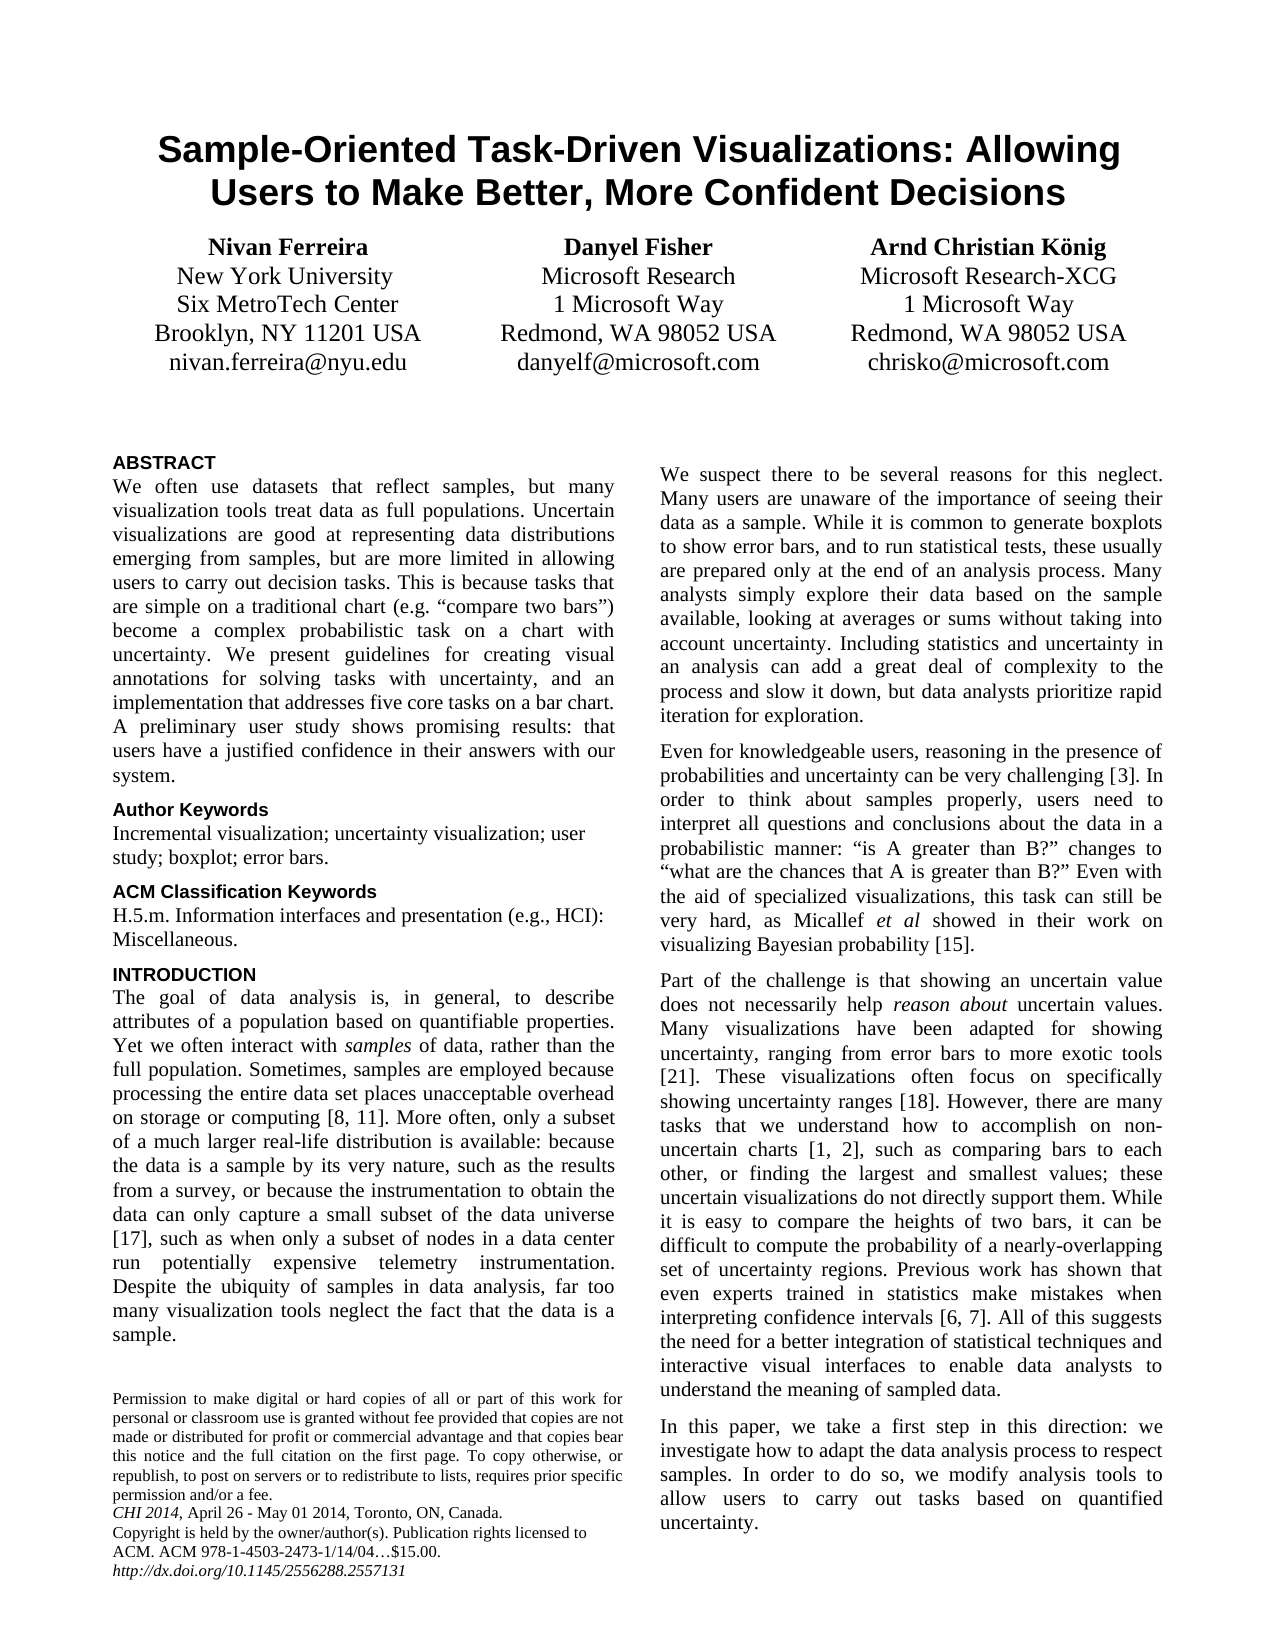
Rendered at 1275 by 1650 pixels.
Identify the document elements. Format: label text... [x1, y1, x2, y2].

text CHI 2014, April 26 - May 01 2014, Toronto, ON, Canada. [112, 1504, 624, 1523]
table_header Nivan Ferreira New York University Six MetroTech Center Brooklyn, NY 11201 USA nivan.ferreira@nyu.edu [134, 233, 461, 375]
text ABSTRACT [112, 452, 624, 474]
text Copyright is held by the owner/author(s). Publication rights licensed to ACM. ACM 978-1-4503-2473-1/14/04…$15.00. [112, 1523, 624, 1561]
text Permission to make digital or hard copies of all or part of this work for personal or classroom use is granted without fee provided that copies are not made or distributed for profit or commercial advantage and that copies bear this notice and the full citation on the first page. To copy otherwise, or republish, to post on servers or to redistribute to lists, requires prior specific permission and/or a fee. [112, 1389, 624, 1504]
text We often use datasets that reflect samples, but many visualization tools treat data as full populations. Uncertain visualizations are good at representing data distributions emerging from samples, but are more limited in allowing users to carry out decision tasks. This is because tasks that are simple on a traditional chart (e.g. “compare two bars”) become a complex probabilistic task on a chart with uncertainty. We present guidelines for creating visual annotations for solving tasks with uncertainty, and an implementation that addresses five core tasks on a bar chart. A preliminary user study shows promising results: that users have a justified confidence in their answers with our system. [112, 474, 615, 787]
text The goal of data analysis is, in general, to describe attributes of a population based on quantifiable properties. Yet we often interact with samples of data, rather than the full population. Sometimes, samples are employed because processing the entire data set places unacceptable overhead on storage or computing [8, 11]. More often, only a subset of a much larger real-life distribution is available: because the data is a sample by its very nature, such as the results from a survey, or because the instrumentation to obtain the data can only capture a small subset of the data universe [17], such as when only a subset of nodes in a data center run potentially expensive telemetry instrumentation. Despite the ubiquity of samples in data analysis, far too many visualization tools neglect the fact that the data is a sample. [112, 985, 615, 1346]
text Incremental visualization; uncertainty visualization; user study; boxplot; error bars. [112, 821, 588, 869]
text INTRODUCTION [112, 963, 624, 985]
text http://dx.doi.org/10.1145/2556288.2557131 [112, 1561, 624, 1580]
text Author Keywords [112, 799, 624, 821]
text Sample-Oriented Task-Driven Visualizations: Allowing Users to Make Better, More Confident Decisions [157, 127, 1202, 213]
text We suspect there to be several reasons for this neglect. Many users are unaware of the importance of seeing their data as a sample. While it is common to generate boxplots to show error bars, and to run statistical tests, these usually are prepared only at the end of an analysis process. Many analysts simply explore their data based on the sample available, looking at averages or sums without taking into account uncertainty. Including statistics and uncertainty in an analysis can add a great deal of complexity to the process and slow it down, but data analysts prioritize rapid iteration for exploration. [660, 462, 1163, 727]
text Part of the challenge is that showing an uncertain value does not necessarily help reason about uncertain values. Many visualizations have been adapted for showing uncertainty, ranging from error bars to more exotic tools [21]. These visualizations often focus on specifically showing uncertainty ranges [18]. However, there are many tasks that we understand how to accomplish on non-uncertain charts [1, 2], such as comparing bars to each other, or finding the largest and smallest values; these uncertain visualizations do not directly support them. While it is easy to compare the heights of two bars, it can be difficult to compute the probability of a nearly-overlapping set of uncertainty regions. Previous work has shown that even experts trained in statistics make mistakes when interpreting confidence intervals [6, 7]. All of this suggests the need for a better integration of statistical techniques and interactive visual interfaces to enable data analysts to understand the meaning of sampled data. [660, 968, 1163, 1401]
text H.5.m. Information interfaces and presentation (e.g., HCI): Miscellaneous. [112, 903, 624, 951]
table_header Arnd Christian König Microsoft Research-XCG 1 Microsoft Way Redmond, WA 98052 USA chrisko@microsoft.com [813, 233, 1147, 375]
table_header Danyel Fisher Microsoft Research 1 Microsoft Way Redmond, WA 98052 USA danyelf@microsoft.com [461, 233, 813, 375]
text In this paper, we take a first step in this direction: we investigate how to adapt the data analysis process to respect samples. In order to do so, we modify analysis tools to allow users to carry out tasks based on quantified uncertainty. [660, 1414, 1163, 1534]
text Even for knowledgeable users, reasoning in the presence of probabilities and uncertainty can be very challenging [3]. In order to think about samples properly, users need to interpret all questions and conclusions about the data in a probabilistic manner: “is A greater than B?” changes to “what are the chances that A is greater than B?” Even with the aid of specialized visualizations, this task can still be very hard, as Micallef et al showed in their work on visualizing Bayesian probability [15]. [660, 739, 1163, 956]
text ACM Classification Keywords [112, 881, 624, 903]
